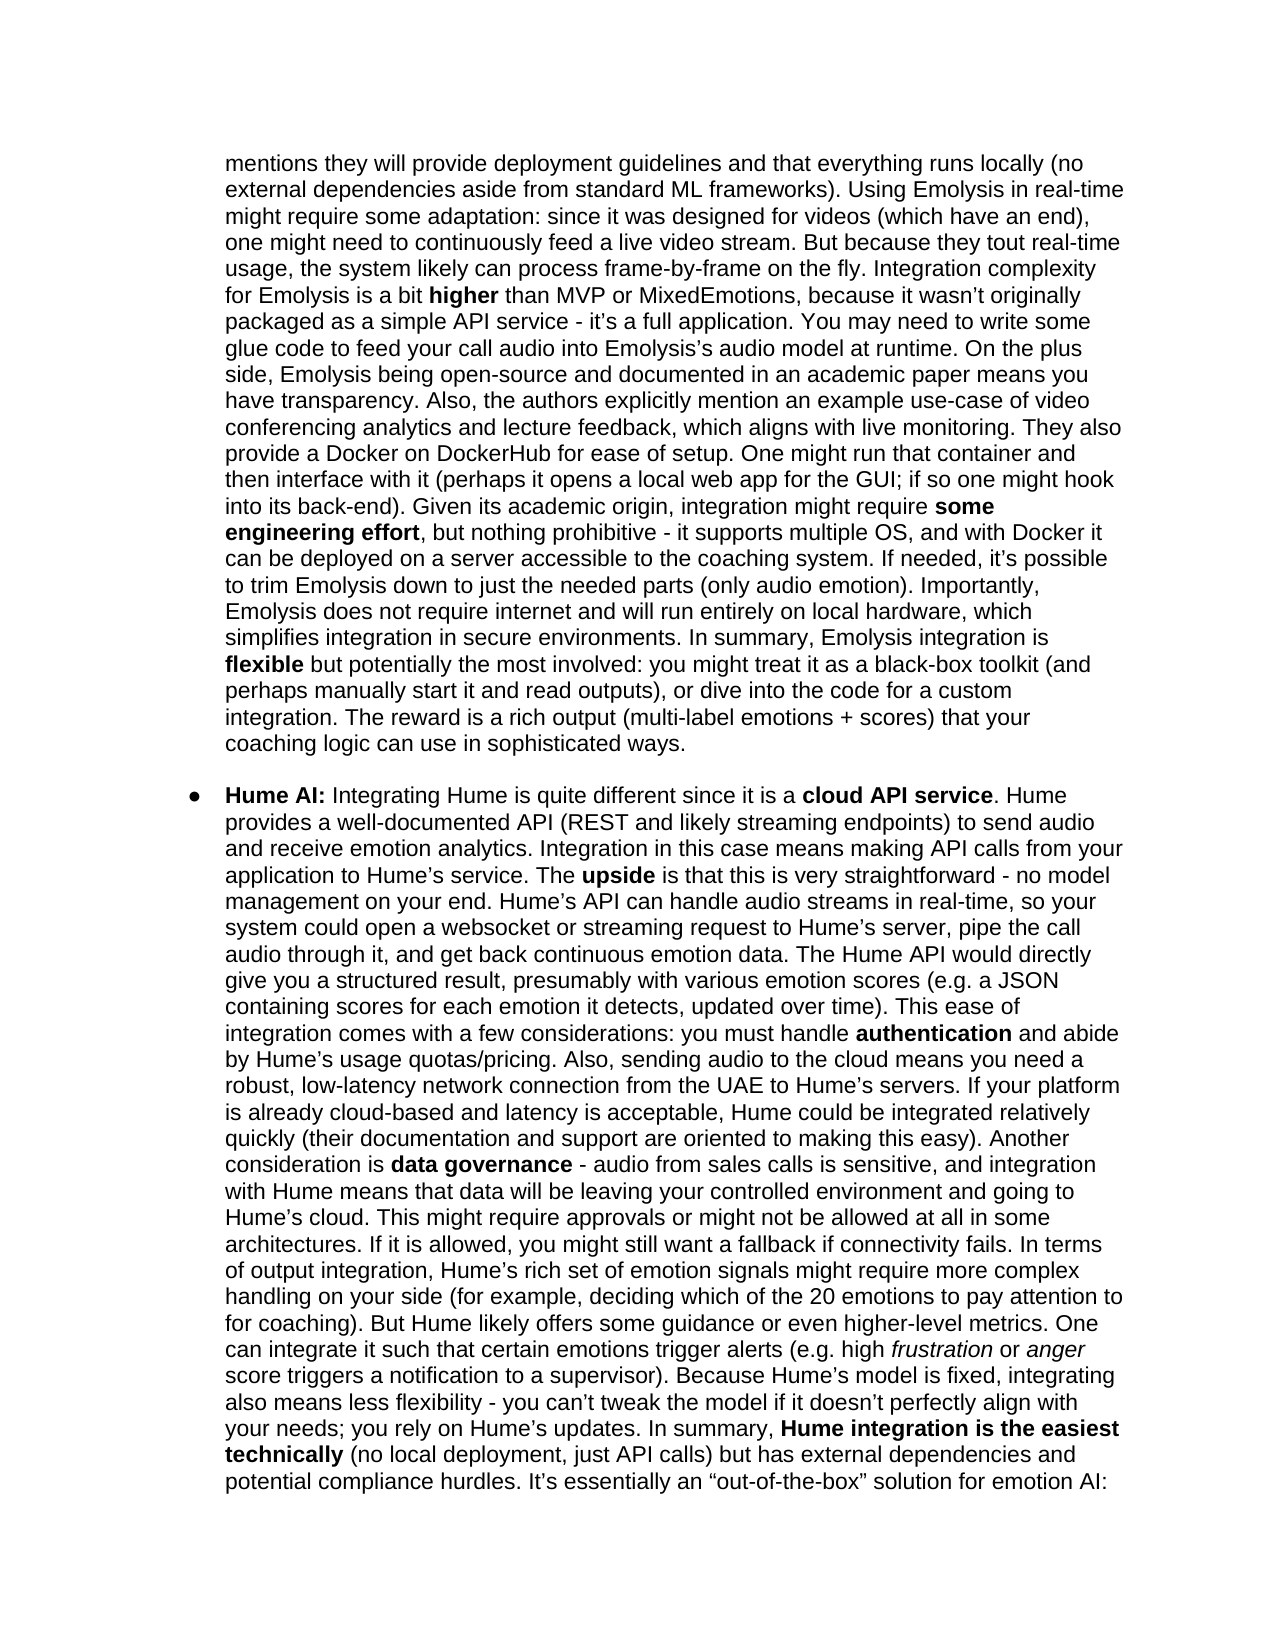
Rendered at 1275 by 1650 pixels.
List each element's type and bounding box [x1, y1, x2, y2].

list [187, 150, 1125, 782]
list [187, 782, 1125, 1494]
